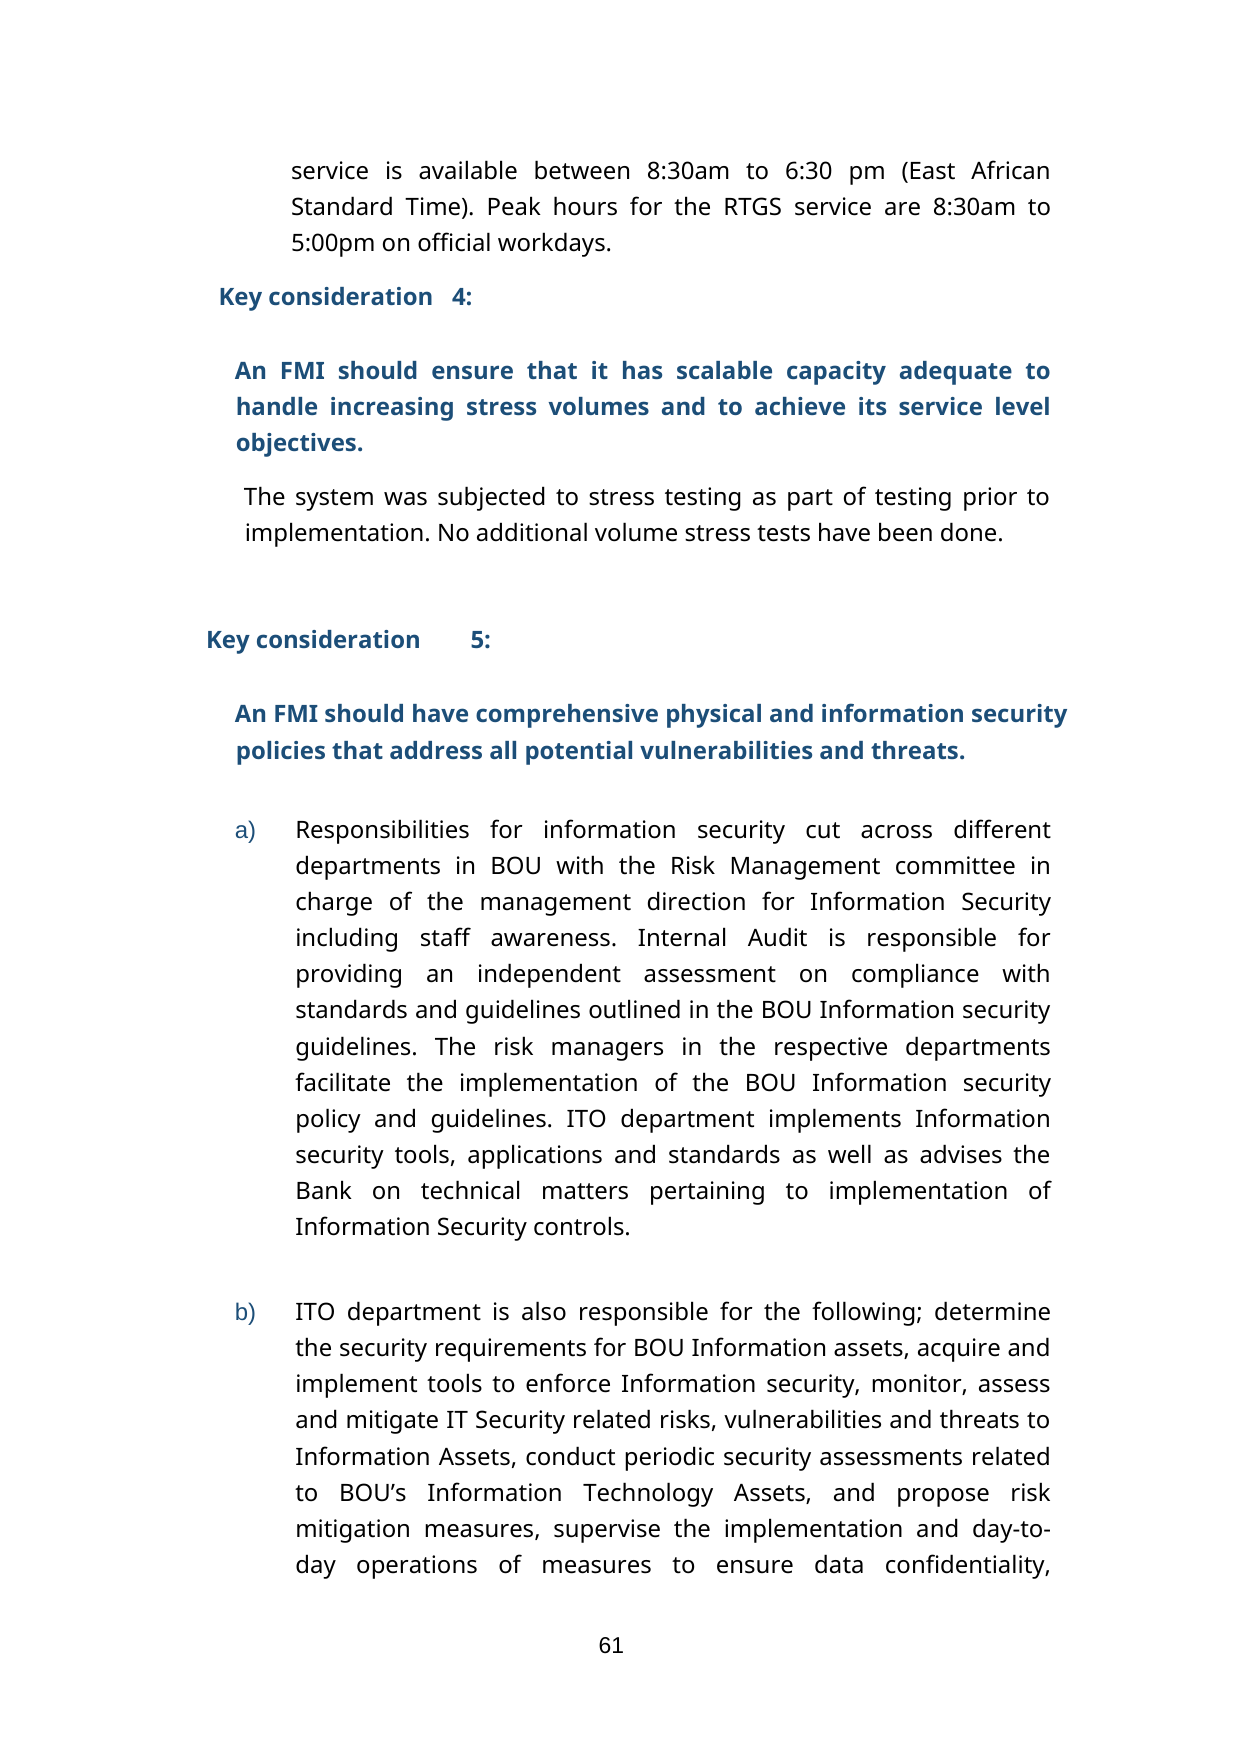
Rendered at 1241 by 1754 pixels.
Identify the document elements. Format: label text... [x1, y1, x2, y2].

text An FMI should have comprehensive physical and information security policies that address all potential vulnerabilities and threats. [234, 697, 1078, 766]
text The system was subjected to stress testing as part of testing prior to implementation. No additional volume stress tests have been done. [244, 480, 1052, 549]
text Key consideration 4: [37, 280, 1051, 313]
text An FMI should ensure that it has scalable capacity adequate to handle increasing stress volumes and to achieve its service level objectives. [234, 353, 1051, 458]
text Key consideration 5: [37, 623, 1051, 656]
list Responsibilities for information security cut across different departments in BOU with the Risk Management committee in charge of the management direction for Information Security including staff awareness. Internal Audit is responsible for providing an independent assessment on compliance with standards and guidelines outlined in the BOU Information security guidelines. The risk managers in the respective departments facilitate the implementation of the BOU Information security policy and guidelines. ITO department implements Information security tools, applications and standards as well as advises the Bank on technical matters pertaining to implementation of Information Security controls. [234, 812, 1052, 1243]
